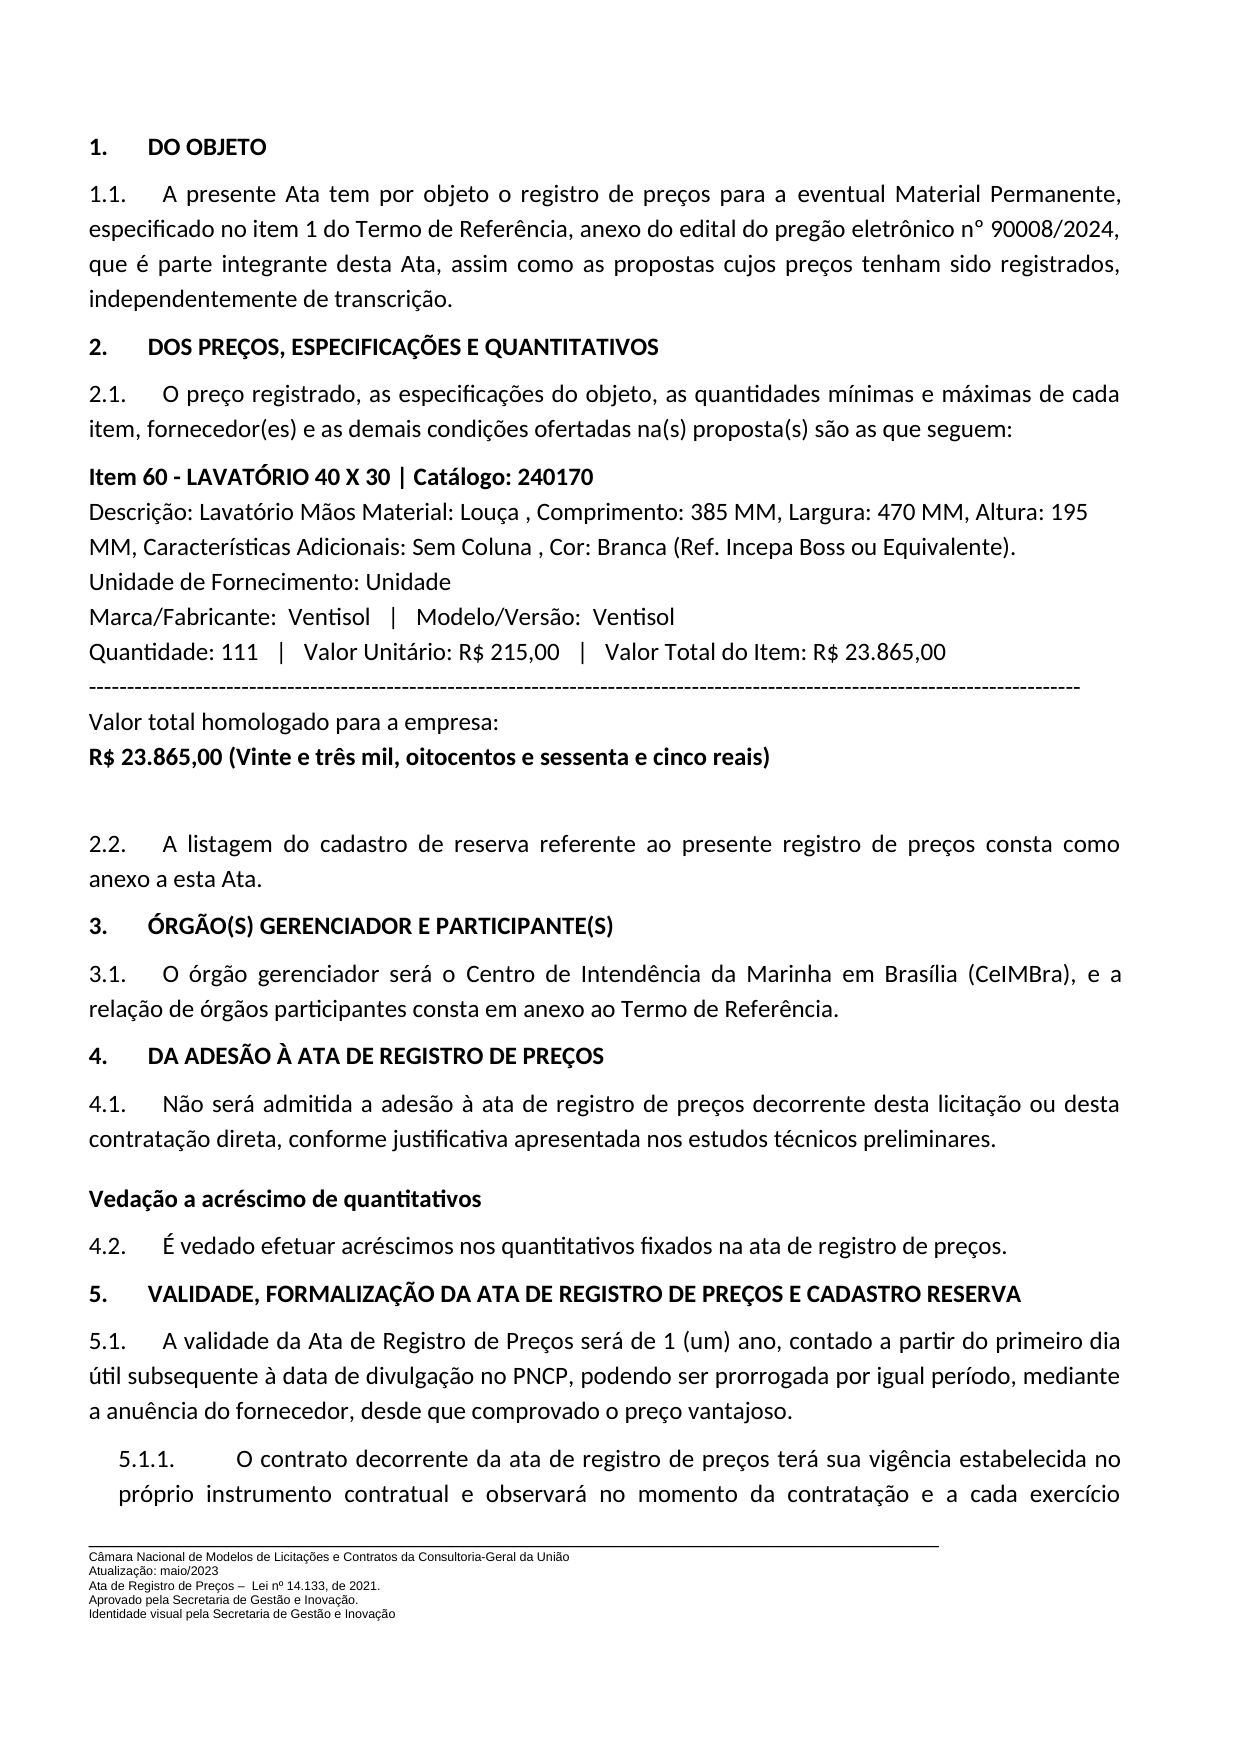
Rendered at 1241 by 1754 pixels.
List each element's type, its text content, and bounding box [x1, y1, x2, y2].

list DA ADESÃO À ATA DE REGISTRO DE PREÇOS [88, 1040, 1122, 1071]
list Não será admitida a adesão à ata de registro de preços decorrente desta licitação ou desta contratação direta, conforme justificativa apresentada nos estudos técnicos preliminares. [88, 1088, 1122, 1153]
list ÓRGÃO(S) GERENCIADOR E PARTICIPANTE(S) [88, 910, 1122, 941]
text Vedação a acréscimo de quantitativos [88, 1183, 1122, 1213]
list É vedado efetuar acréscimos nos quantitativos fixados na ata de registro de preços. [88, 1230, 1122, 1261]
list O órgão gerenciador será o Centro de Intendência da Marinha em Brasília (CeIMBra), e a relação de órgãos participantes consta em anexo ao Termo de Referência. [88, 958, 1122, 1023]
list O preço registrado, as especificações do objeto, as quantidades mínimas e máximas de cada item, fornecedor(es) e as demais condições ofertadas na(s) proposta(s) são as que seguem: [88, 378, 1122, 444]
text Item 60 - LAVATÓRIO 40 X 30 | Catálogo: 240170 Descrição: Lavatório Mãos Material: Louça , Comprimento: 385 MM, Largura: 470 MM, Altura: 195 MM, Características Adicionais: Sem Coluna , Cor: Branca (Ref. Incepa Boss ou Equivalente). Unidade de Fornecimento: Unidade Marca/Fabricante: Ventisol | Modelo/Versão: Ventisol Quantidade: 111 | Valor Unitário: R$ 215,00 | Valor Total do Item: R$ 23.865,00 ---------------------------------------------------------------------------------------------------------------------------------- Valor total homologado para a empresa: R$ 23.865,00 (Vinte e três mil, oitocentos e sessenta e cinco reais) [88, 461, 1122, 810]
list DOS PREÇOS, ESPECIFICAÇÕES E QUANTITATIVOS [88, 331, 1122, 361]
list A listagem do cadastro de reserva referente ao presente registro de preços consta como anexo a esta Ata. [88, 828, 1122, 893]
list DO OBJETO [88, 131, 1122, 161]
list A presente Ata tem por objeto o registro de preços para a eventual Material Permanente, especificado no item 1 do Termo de Referência, anexo do edital do pregão eletrônico nº 90008/2024, que é parte integrante desta Ata, assim como as propostas cujos preços tenham sido registrados, independentemente de transcrição. [88, 178, 1122, 314]
list VALIDADE, FORMALIZAÇÃO DA ATA DE REGISTRO DE PREÇOS E CADASTRO RESERVA [88, 1278, 1122, 1308]
list A validade da Ata de Registro de Preços será de 1 (um) ano, contado a partir do primeiro dia útil subsequente à data de divulgação no PNCP, podendo ser prorrogada por igual período, mediante a anuência do fornecedor, desde que comprovado o preço vantajoso. [88, 1325, 1122, 1426]
